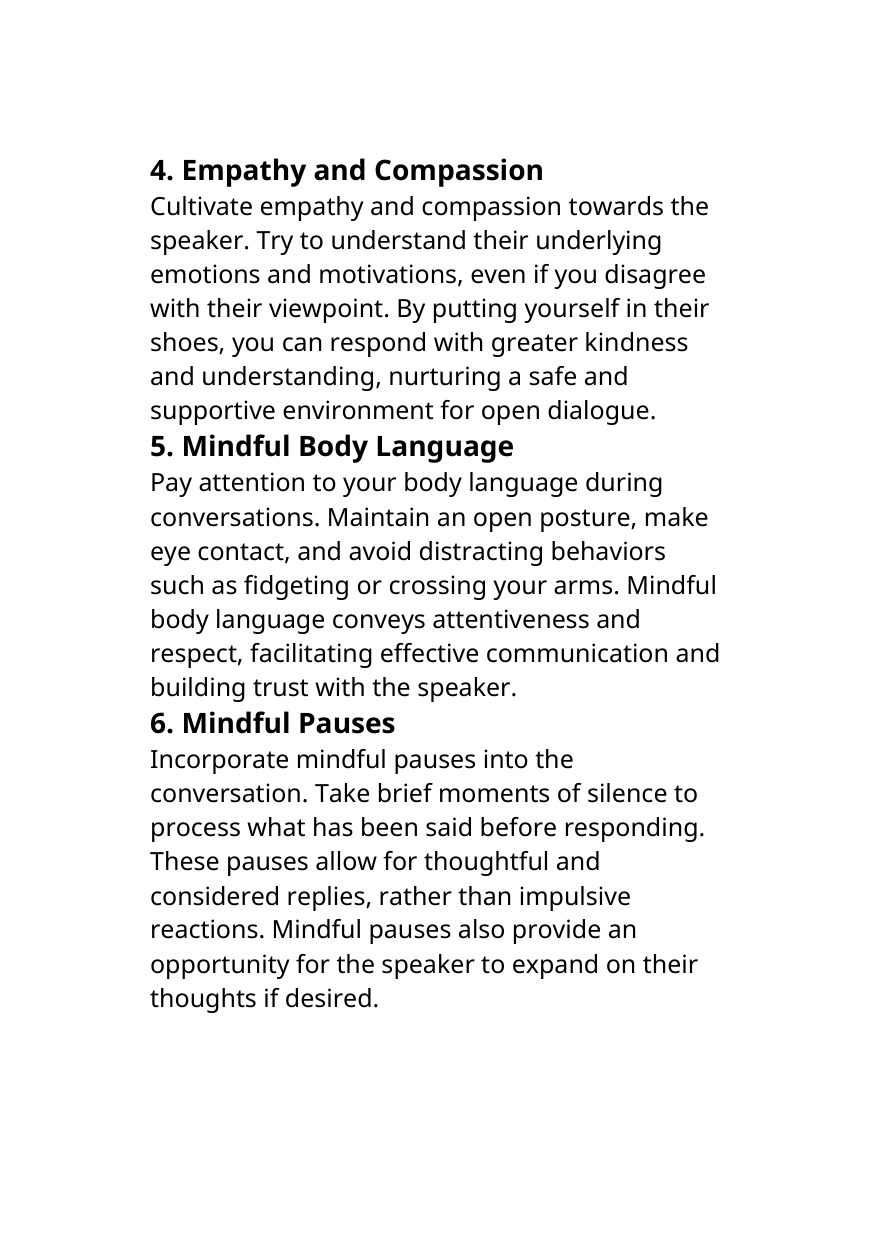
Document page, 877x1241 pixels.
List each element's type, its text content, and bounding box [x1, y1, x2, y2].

text Pay attention to your body language during conversations. Maintain an open posture, make eye contact, and avoid distracting behaviors such as fidgeting or crossing your arms. Mindful body language conveys attentiveness and respect, facilitating effective communication and building trust with the speaker. [150, 465, 727, 703]
subtitle 5. Mindful Body Language [150, 427, 727, 465]
subtitle 4. Empathy and Compassion [150, 150, 727, 188]
text Incorporate mindful pauses into the conversation. Take brief moments of silence to process what has been said before responding. These pauses allow for thoughtful and considered replies, rather than impulsive reactions. Mindful pauses also provide an opportunity for the speaker to expand on their thoughts if desired. [150, 742, 727, 1014]
text Cultivate empathy and compassion towards the speaker. Try to understand their underlying emotions and motivations, even if you disagree with their viewpoint. By putting yourself in their shoes, you can respond with greater kindness and understanding, nurturing a safe and supportive environment for open dialogue. [150, 188, 727, 427]
subtitle 6. Mindful Pauses [150, 703, 727, 742]
